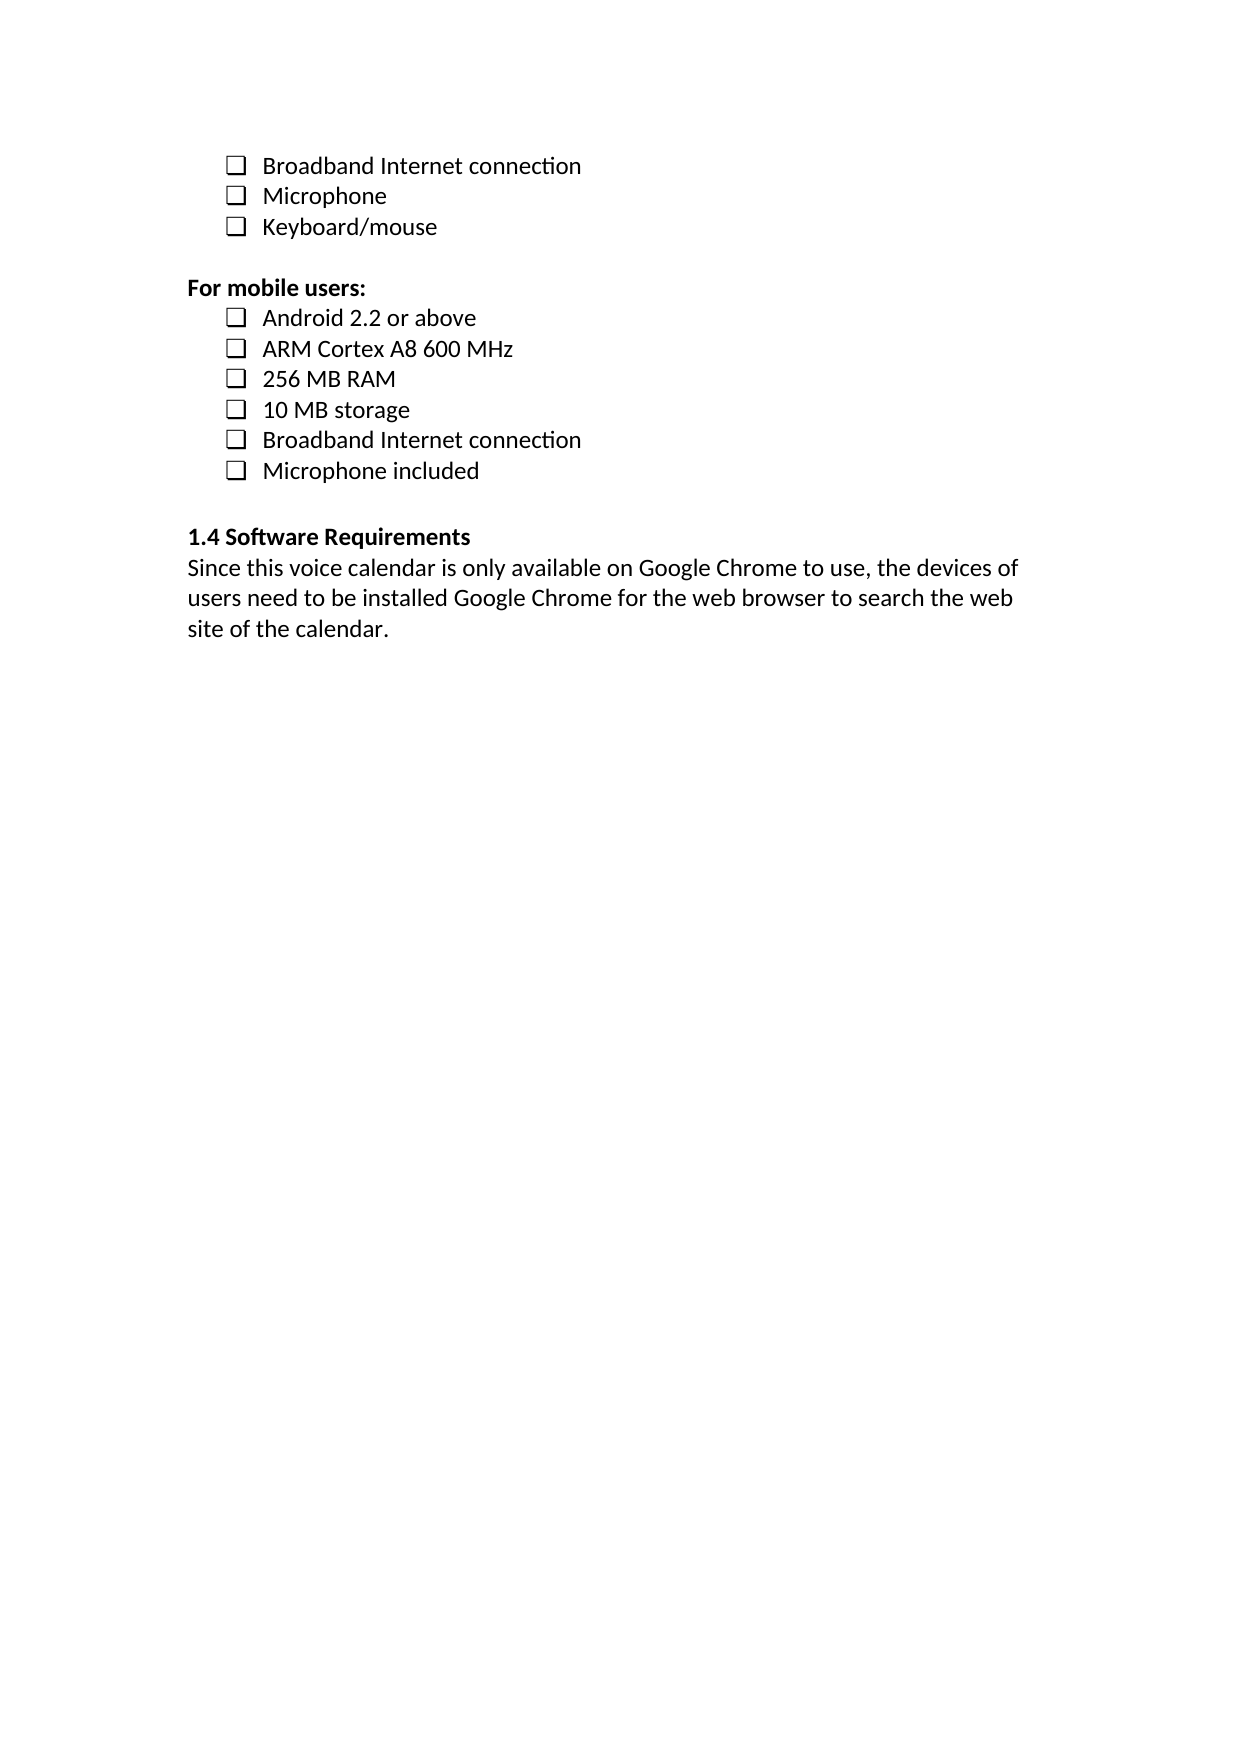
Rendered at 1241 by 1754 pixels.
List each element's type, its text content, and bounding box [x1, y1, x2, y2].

text Since this voice calendar is only available on Google Chrome to use, the devices of users need to be installed Google Chrome for the web browser to search the web site of the calendar. [187, 552, 1053, 643]
text 1.4 Software Requirements [187, 521, 1053, 552]
text For mobile users: [187, 272, 1053, 303]
list Microphone included [225, 455, 1053, 486]
list Broadband Internet connection [225, 150, 1053, 181]
list ARM Cortex A8 600 MHz [225, 333, 1053, 364]
list Broadband Internet connection [225, 425, 1053, 455]
list Android 2.2 or above [225, 303, 1053, 333]
list 256 MB RAM [225, 364, 1053, 394]
list Microphone [225, 181, 1053, 211]
list Keyboard/mouse [225, 211, 1053, 242]
list 10 MB storage [225, 394, 1053, 425]
